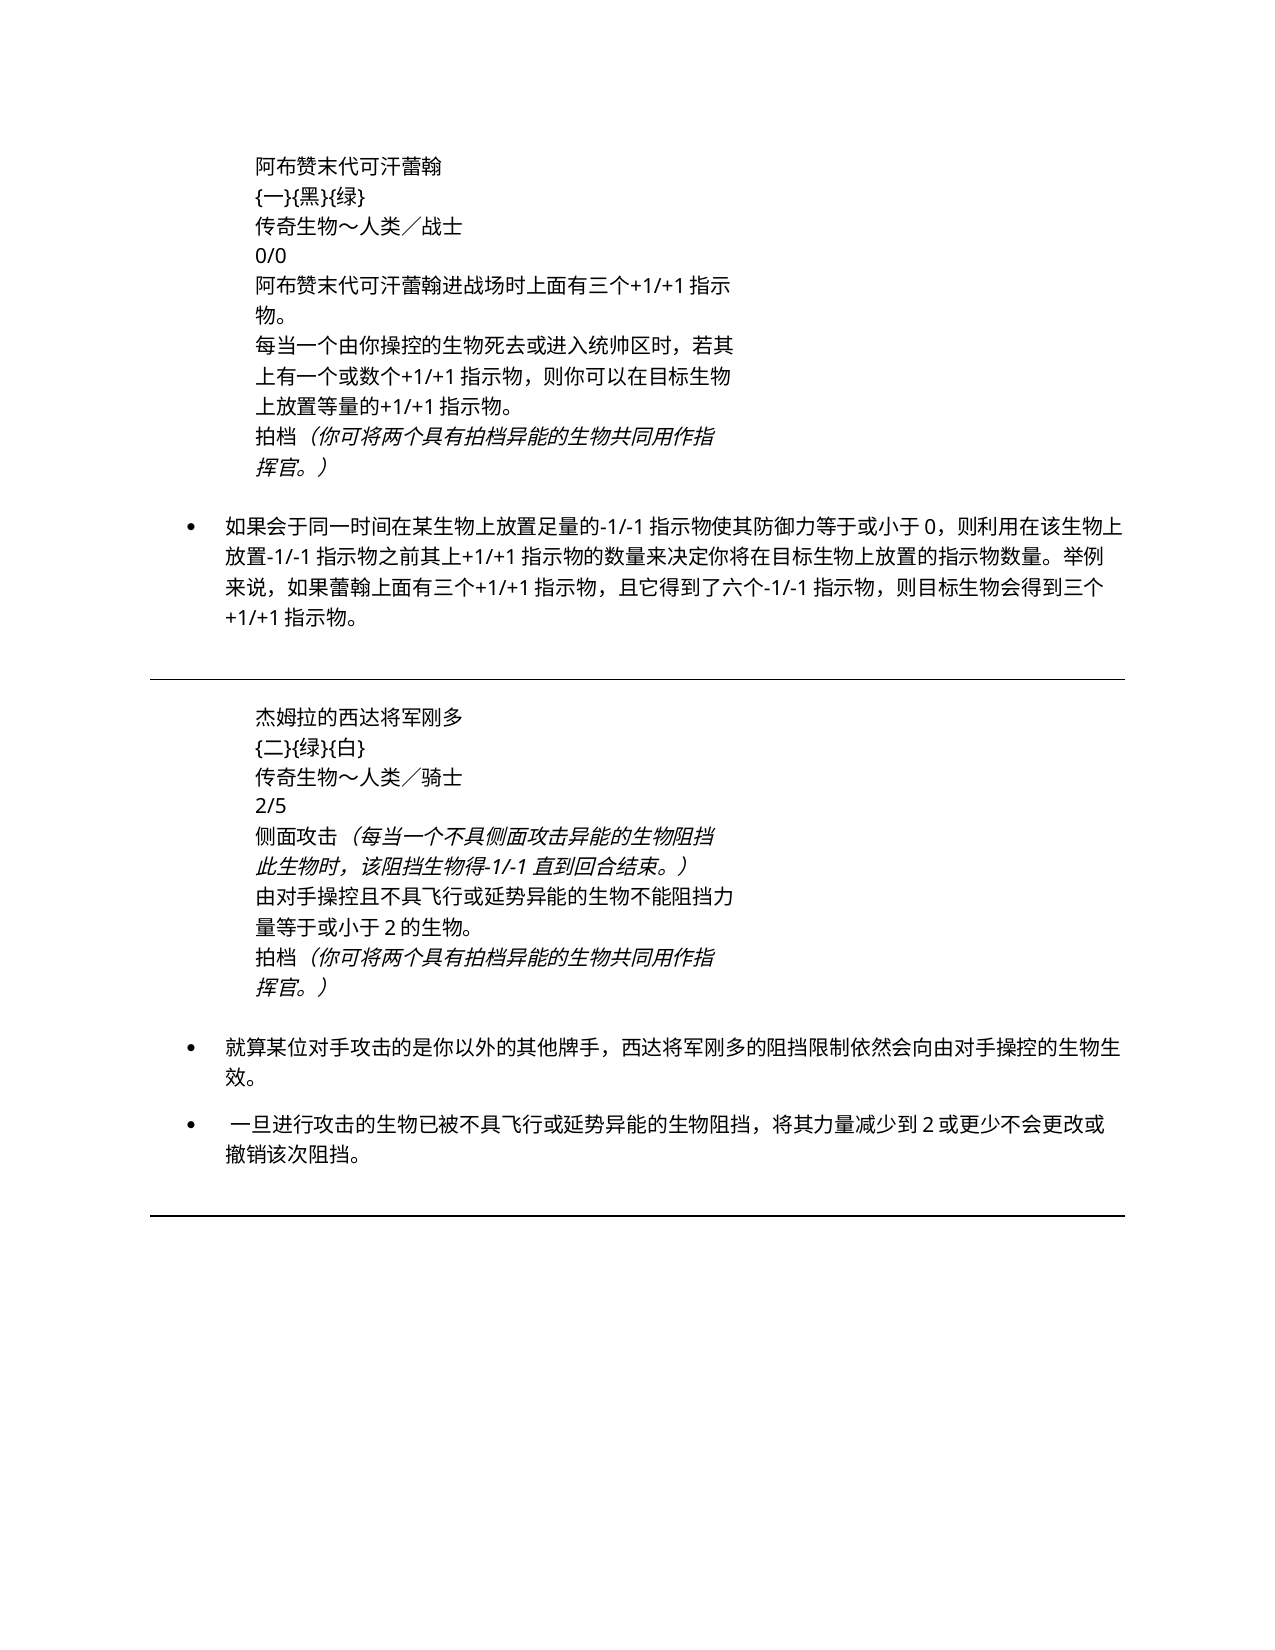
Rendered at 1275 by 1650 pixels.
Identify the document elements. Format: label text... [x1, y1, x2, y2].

list 如果会于同一时间在某生物上放置足量的-1/-1指示物使其防御力等于或小于0，则利用在该生物上放置-1/-1指示物之前其上+1/+1指示物的数量来决定你将在目标生物上放置的指示物数量。举例来说，如果蕾翰上面有三个+1/+1指示物，且它得到了六个-1/-1指示物，则目标生物会得到三个+1/+1指示物。 [187, 510, 1125, 631]
text 阿布赞末代可汗蕾翰 {一}{黑}{绿} 传奇生物～人类／战士 0/0 阿布赞末代可汗蕾翰进战场时上面有三个+1/+1指示物。 每当一个由你操控的生物死去或进入统帅区时，若其上有一个或数个+1/+1指示物，则你可以在目标生物上放置等量的+1/+1指示物。 拍档（你可将两个具有拍档异能的生物共同用作指挥官。） [255, 150, 735, 481]
text 一旦进行攻击的生物已被不具飞行或延势异能的生物阻挡，将其力量减少到2或更少不会更改或撤销该次阻挡。 [187, 1108, 1125, 1168]
text 杰姆拉的西达将军刚多 {二}{绿}{白} 传奇生物～人类／骑士 2/5 侧面攻击（每当一个不具侧面攻击异能的生物阻挡此生物时，该阻挡生物得-1/-1直到回合结束。） 由对手操控且不具飞行或延势异能的生物不能阻挡力量等于或小于2的生物。 拍档（你可将两个具有拍档异能的生物共同用作指挥官。） [255, 701, 735, 1002]
text 就算某位对手攻击的是你以外的其他牌手，西达将军刚多的阻挡限制依然会向由对手操控的生物生效。 [187, 1031, 1125, 1091]
